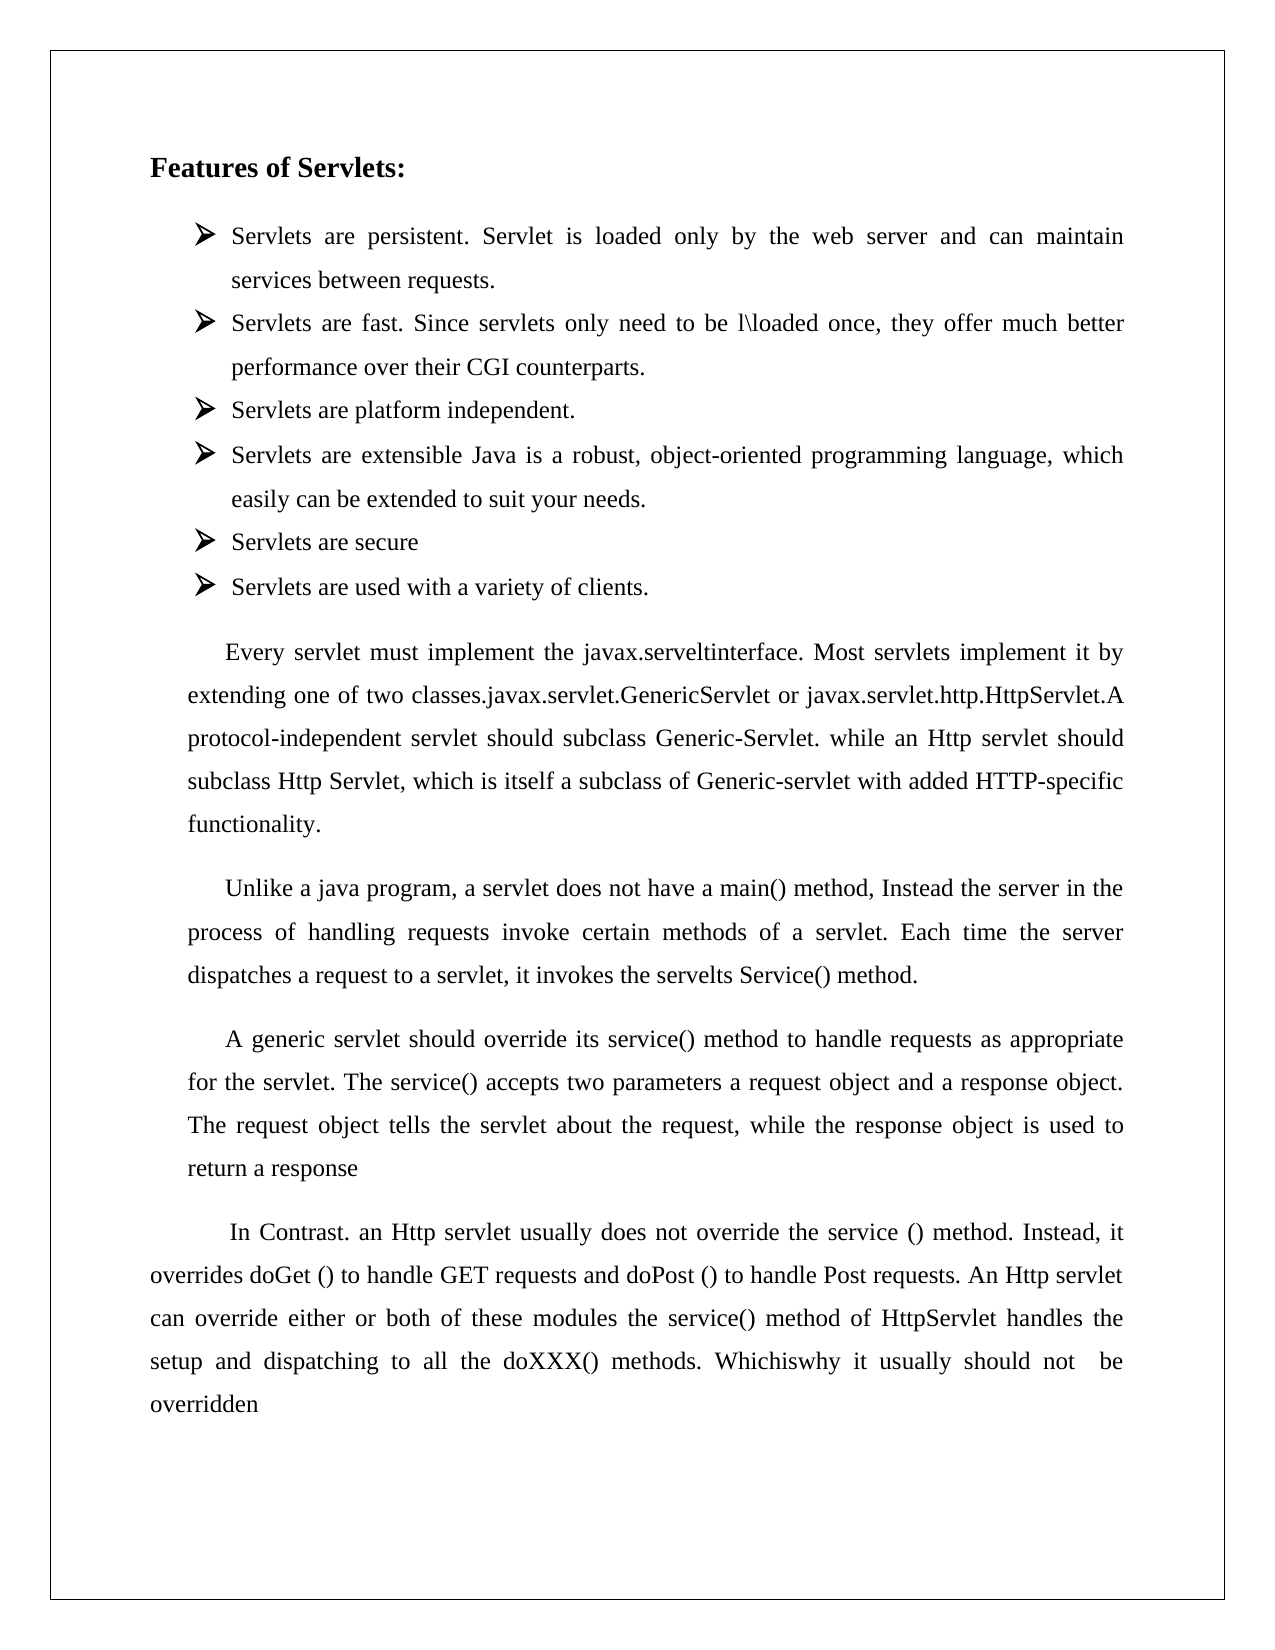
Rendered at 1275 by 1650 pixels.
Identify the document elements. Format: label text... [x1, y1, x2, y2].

text In Contrast. an Http servlet usually does not override the service () method. Instead, it overrides doGet () to handle GET requests and doPost () to handle Post requests. An Http servlet can override either or both of these modules the service() method of HttpServlet handles the setup and dispatching to all the doXXX() methods. Whichiswhy it usually should not be overridden [150, 1217, 1125, 1418]
text Unlike a java program, a servlet does not have a main() method, Instead the server in the process of handling requests invoke certain methods of a servlet. Each time the server dispatches a request to a servlet, it invokes the servelts Service() method. [187, 873, 1125, 988]
list Servlets are persistent. Servlet is loaded only by the web server and can maintain services between requests. [194, 221, 1125, 294]
text A generic servlet should override its service() method to handle requests as appropriate for the servlet. The service() accepts two parameters a request object and a response object. The request object tells the servlet about the request, while the response object is used to return a response [187, 1024, 1125, 1182]
list Servlets are extensible Java is a robust, object-oriented programming language, which easily can be extended to suit your needs. [194, 440, 1125, 513]
list Servlets are secure [194, 527, 1125, 557]
text Every servlet must implement the javax.serveltinterface. Most servlets implement it by extending one of two classes.javax.servlet.GenericServlet or javax.servlet.http.HttpServlet.A protocol-independent servlet should subclass Generic-Servlet. while an Http servlet should subclass Http Servlet, which is itself a subclass of Generic-servlet with added HTTP-specific functionality. [187, 637, 1125, 838]
text Features of Servlets: [150, 150, 1125, 183]
list Servlets are platform independent. [194, 396, 1125, 425]
list Servlets are used with a variety of clients. [194, 572, 1125, 601]
list Servlets are fast. Since servlets only need to be l\loaded once, they offer much better performance over their CGI counterparts. [194, 308, 1125, 381]
